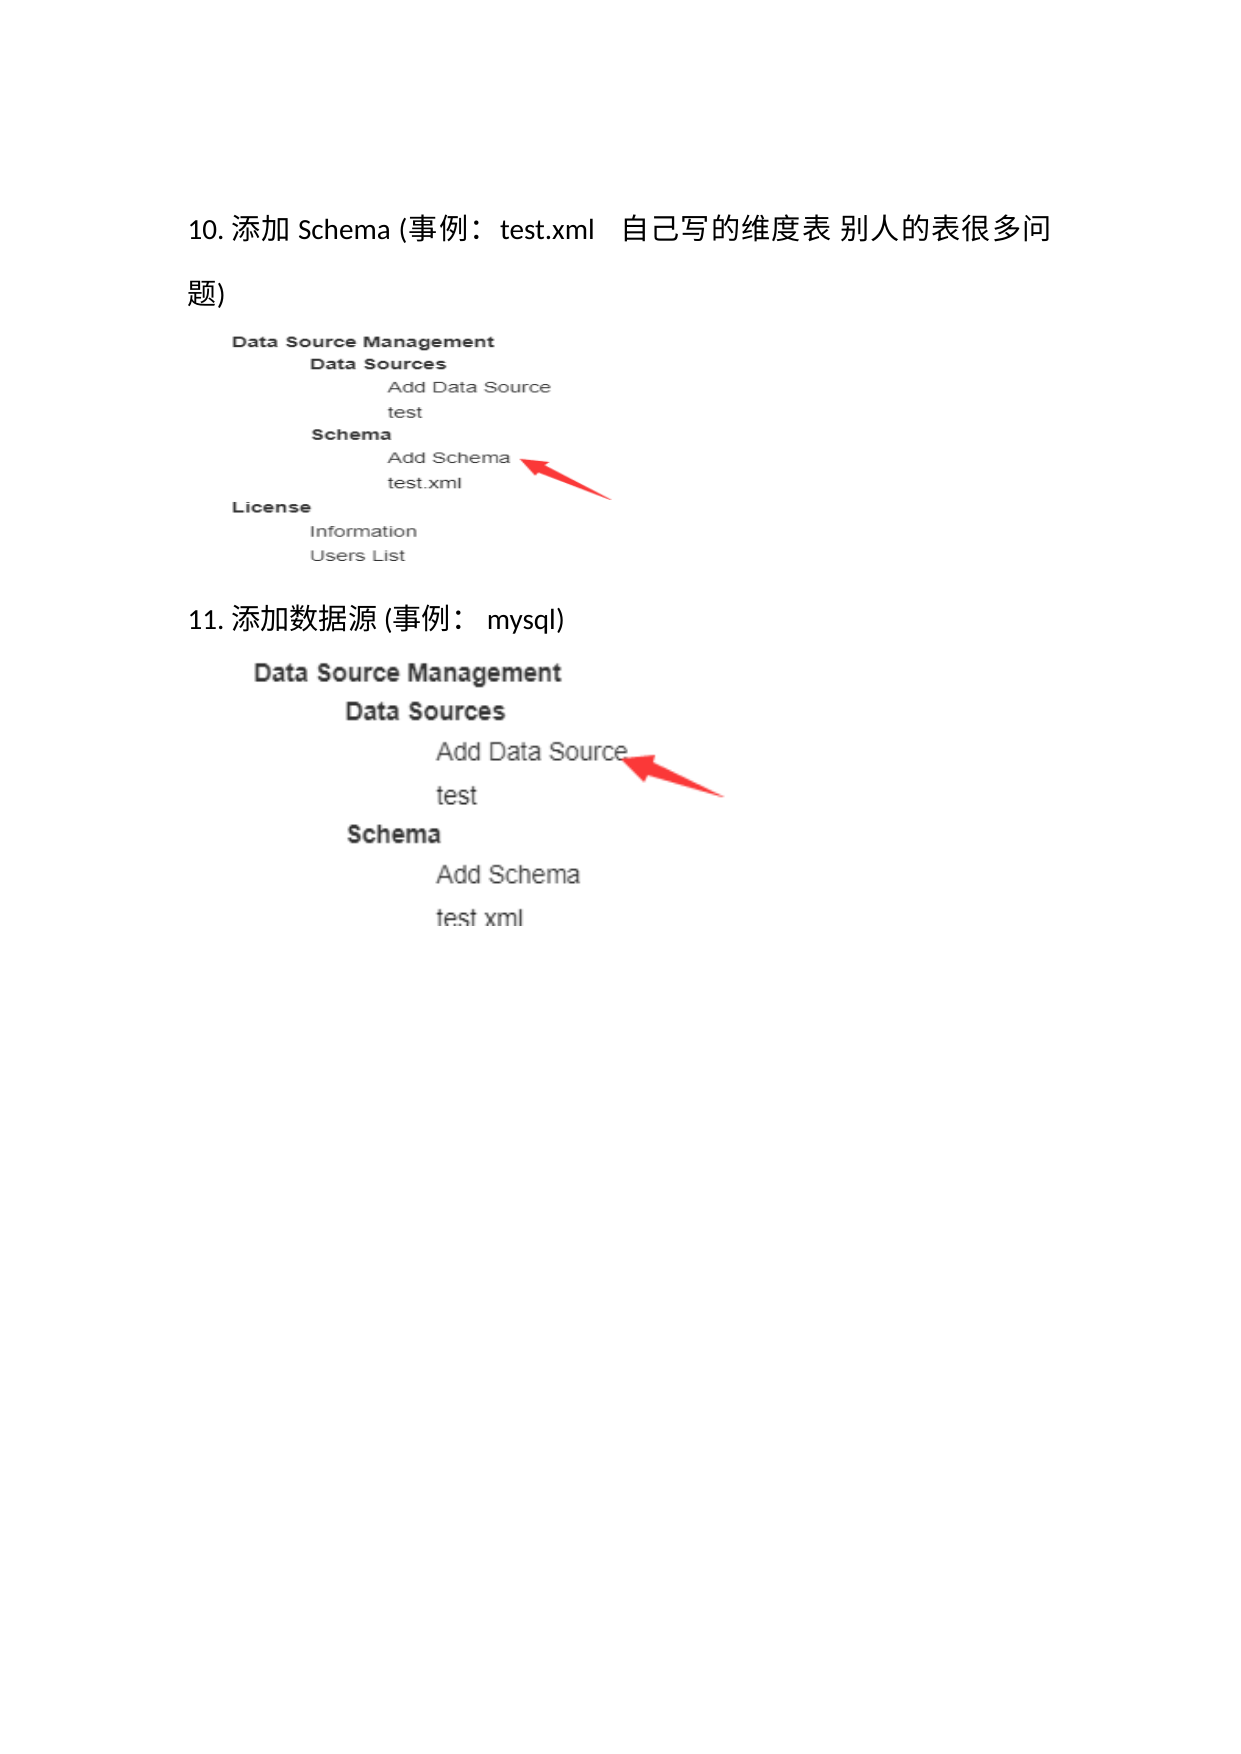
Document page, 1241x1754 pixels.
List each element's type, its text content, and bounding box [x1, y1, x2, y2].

list 添加Schema (事例：test.xml 自己写的维度表 别人的表很多问题) [187, 194, 1053, 324]
list 添加数据源 (事例： mysql) [187, 584, 1053, 649]
picture [231, 649, 864, 926]
picture [231, 324, 725, 561]
